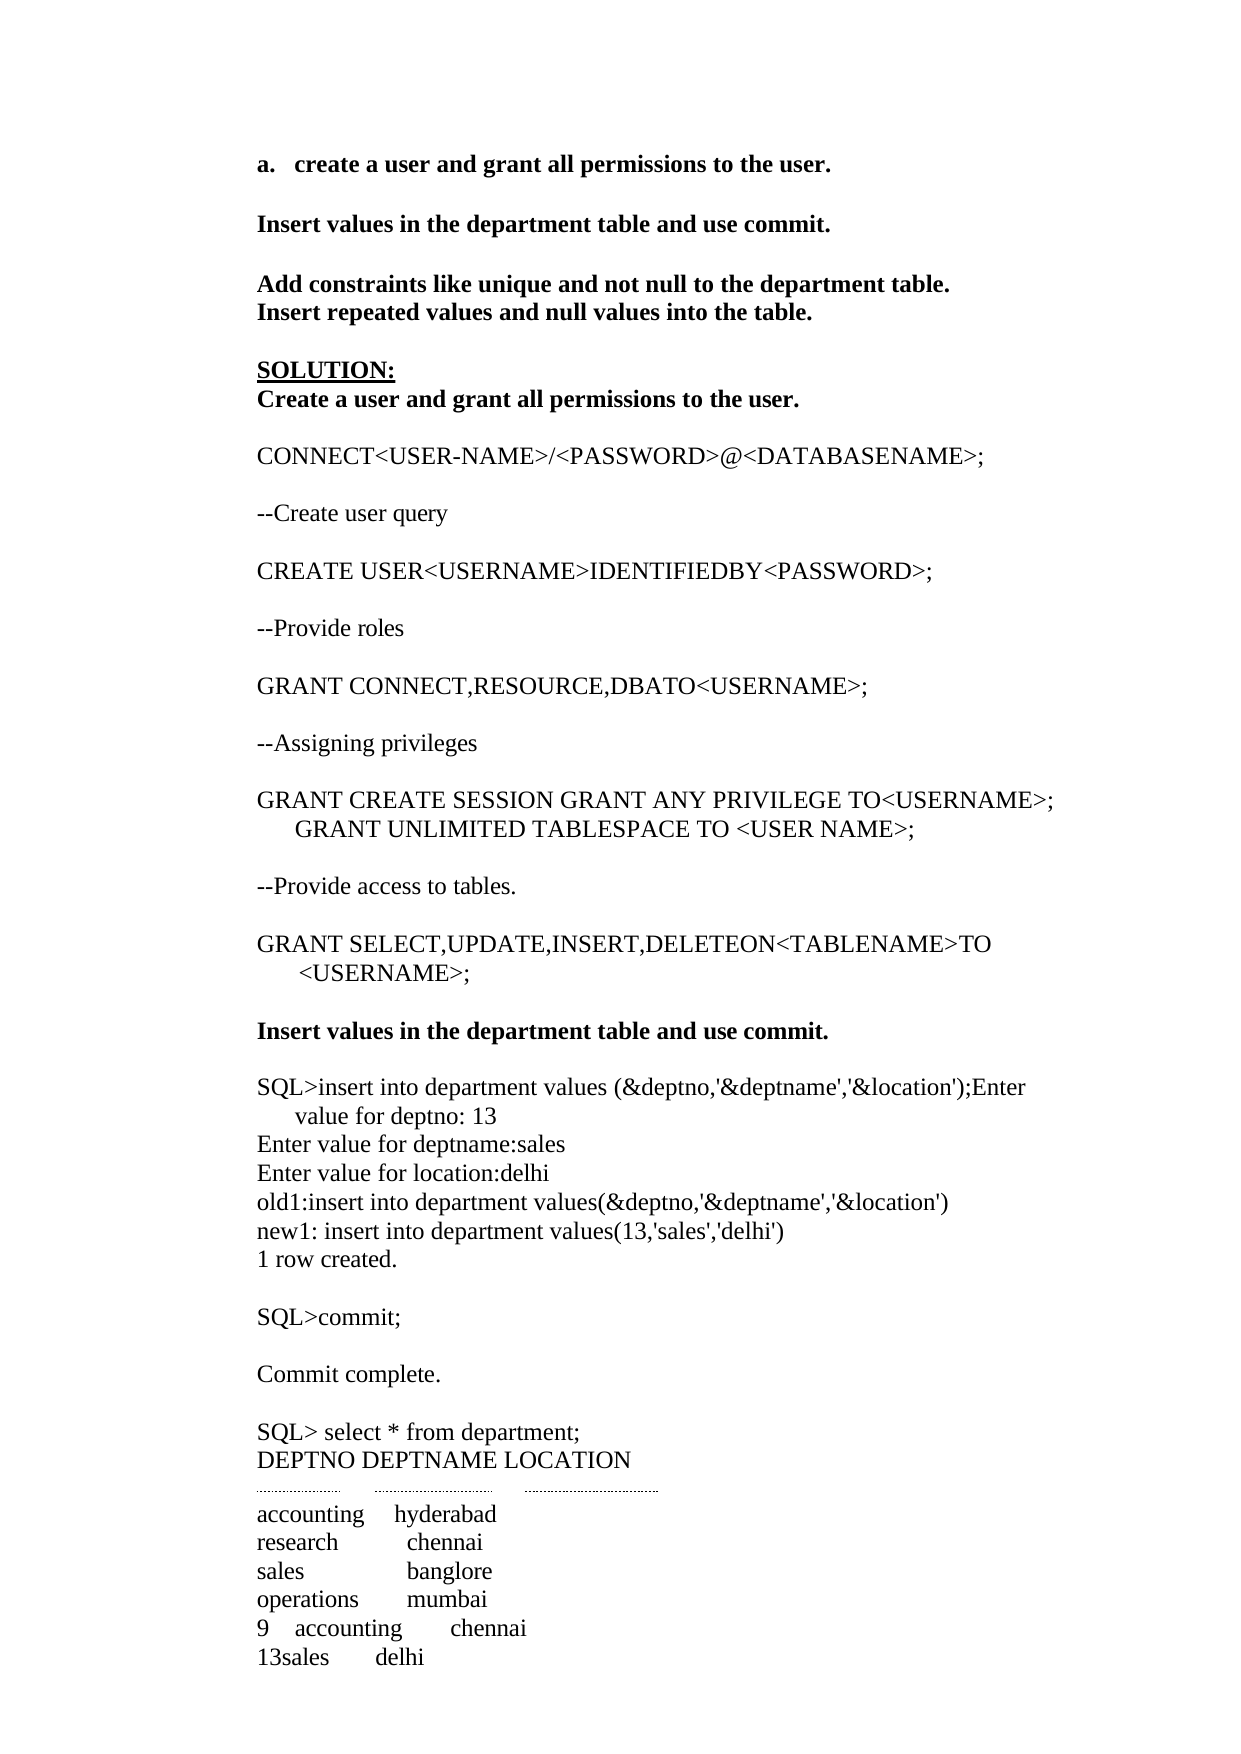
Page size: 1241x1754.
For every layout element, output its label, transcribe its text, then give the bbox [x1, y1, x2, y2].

text Add constraints like unique and not null to the department table. Insert repeated values and null values into the table. [257, 269, 999, 326]
text SQL>commit; [257, 1302, 1165, 1331]
subtitle Insert values in the department table and use commit. [257, 1016, 1165, 1045]
text SQL> select * from department; DEPTNO DEPTNAME LOCATION [257, 1417, 667, 1474]
text 1 row created. [257, 1245, 1165, 1273]
text GRANT SELECT,UPDATE,INSERT,DELETEON<TABLENAME>TO [257, 929, 1165, 958]
text SQL>insert into department values (&deptno,'&deptname','&location');Enter value for deptno: 13 [257, 1073, 1046, 1129]
text CREATE USER<USERNAME>IDENTIFIEDBY<PASSWORD>; [257, 556, 1165, 584]
text accounting hyderabad research chennai [257, 1499, 498, 1556]
text GRANT CREATE SESSION GRANT ANY PRIVILEGE TO<USERNAME>; GRANT UNLIMITED TABLESPACE TO <USER NAME>; [257, 786, 1090, 842]
subtitle create a user and grant all permissions to the user. [257, 149, 873, 178]
text operations mumbai [257, 1585, 1165, 1613]
text <USERNAME>; [221, 958, 548, 987]
text Commit complete. [257, 1359, 1165, 1388]
text old1:insert into department values(&deptno,'&deptname','&location') [257, 1187, 1046, 1216]
text new1: insert into department values(13,'sales','delhi') [257, 1216, 1046, 1245]
text GRANT CONNECT,RESOURCE,DBATO<USERNAME>; [257, 671, 1165, 700]
text --Create user query [257, 498, 1165, 527]
text --Provide access to tables. [257, 871, 1165, 900]
text 13sales delhi [257, 1642, 1165, 1671]
text sales banglore [257, 1556, 1165, 1585]
subtitle Create a user and grant all permissions to the user. [257, 384, 1165, 412]
text 9 accounting chennai [257, 1614, 1165, 1642]
subtitle Insert values in the department table and use commit. [257, 210, 873, 238]
text SOLUTION: [257, 355, 1165, 383]
text --Provide roles [257, 613, 1165, 642]
text CONNECT<USER-NAME>/<PASSWORD>@<DATABASENAME>; [257, 441, 1165, 469]
text --Assigning privileges [257, 728, 1165, 757]
text Enter value for location:delhi [257, 1159, 1165, 1187]
text Enter value for deptname:sales [257, 1130, 1165, 1158]
